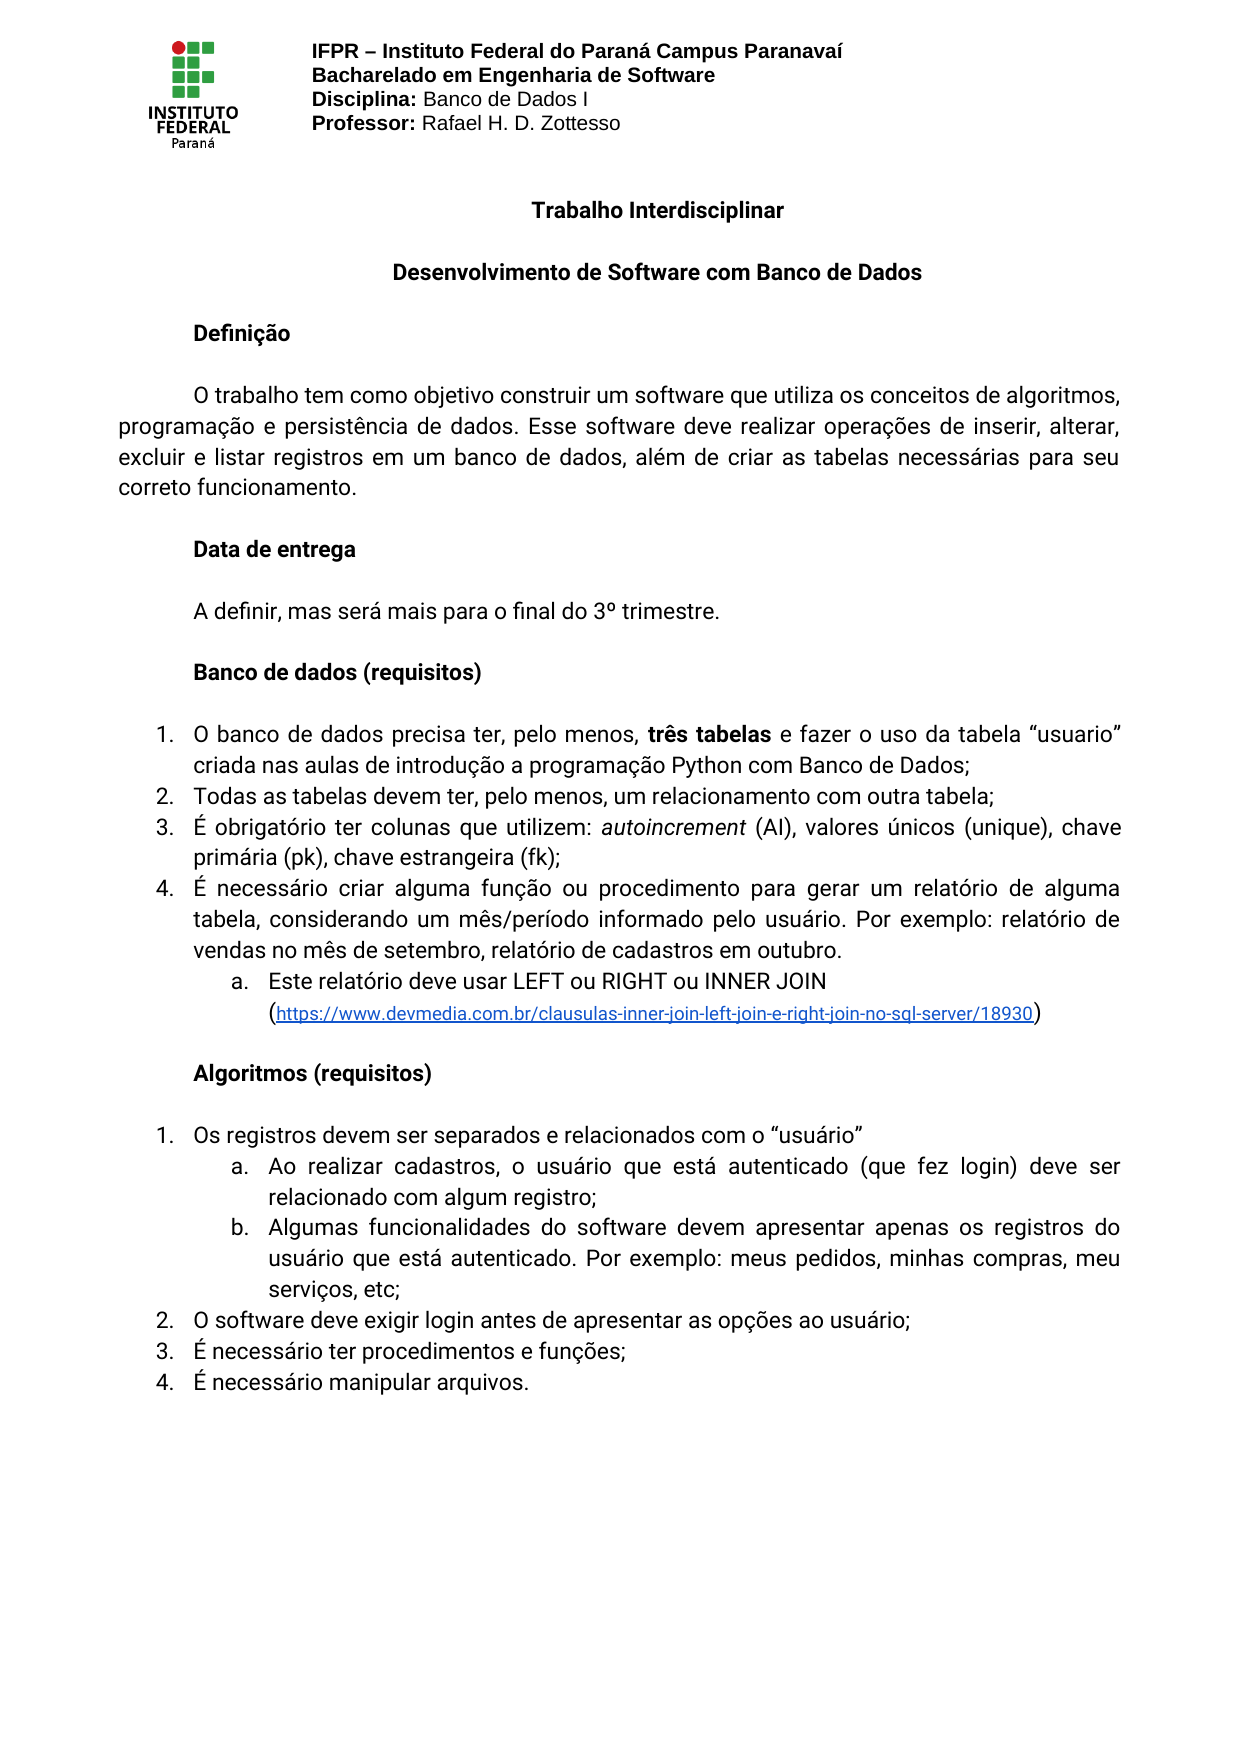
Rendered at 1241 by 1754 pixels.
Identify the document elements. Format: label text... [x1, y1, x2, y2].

text A definir, mas será mais para o final do 3º trimestre. [118, 598, 1122, 625]
list Algumas funcionalidades do software devem apresentar apenas os registros do usuário que está autenticado. Por exemplo: meus pedidos, minhas compras, meu serviços, etc; [231, 1214, 1122, 1303]
text O trabalho tem como objetivo construir um software que utiliza os conceitos de algoritmos, programação e persistência de dados. Esse software deve realizar operações de inserir, alterar, excluir e listar registros em um banco de dados, além de criar as tabelas necessárias para seu correto funcionamento. [118, 382, 1122, 501]
list É necessário manipular arquivos. [156, 1369, 1122, 1396]
list O software deve exigir login antes de apresentar as opções ao usuário; [156, 1307, 1122, 1334]
list É necessário ter procedimentos e funções; [156, 1338, 1122, 1365]
text Definição [118, 320, 1122, 347]
text Data de entrega [118, 536, 1122, 563]
list É necessário criar alguma função ou procedimento para gerar um relatório de alguma tabela, considerando um mês/período informado pelo usuário. Por exemplo: relatório de vendas no mês de setembro, relatório de cadastros em outubro. [156, 875, 1122, 964]
text (https://www.devmedia.com.br/clausulas-inner-join-left-join-e-right-join-no-sql-server/18930) [193, 999, 1122, 1026]
list Ao realizar cadastros, o usuário que está autenticado (que fez login) deve ser relacionado com algum registro; [231, 1153, 1122, 1211]
list É obrigatório ter colunas que utilizem: autoincrement (AI), valores únicos (unique), chave primária (pk), chave estrangeira (fk); [156, 814, 1122, 871]
picture [128, 39, 258, 150]
text Desenvolvimento de Software com Banco de Dados [193, 259, 1122, 286]
text Banco de dados (requisitos) [118, 659, 1122, 686]
list O banco de dados precisa ter, pelo menos, três tabelas e fazer o uso da tabela “usuario” criada nas aulas de introdução a programação Python com Banco de Dados; [156, 721, 1122, 779]
list Todas as tabelas devem ter, pelo menos, um relacionamento com outra tabela; [156, 783, 1122, 810]
list Os registros devem ser separados e relacionados com o “usuário” [156, 1122, 1122, 1149]
text Trabalho Interdisciplinar [193, 197, 1122, 224]
list Este relatório deve usar LEFT ou RIGHT ou INNER JOIN [231, 968, 1122, 995]
text Algoritmos (requisitos) [118, 1060, 1122, 1087]
